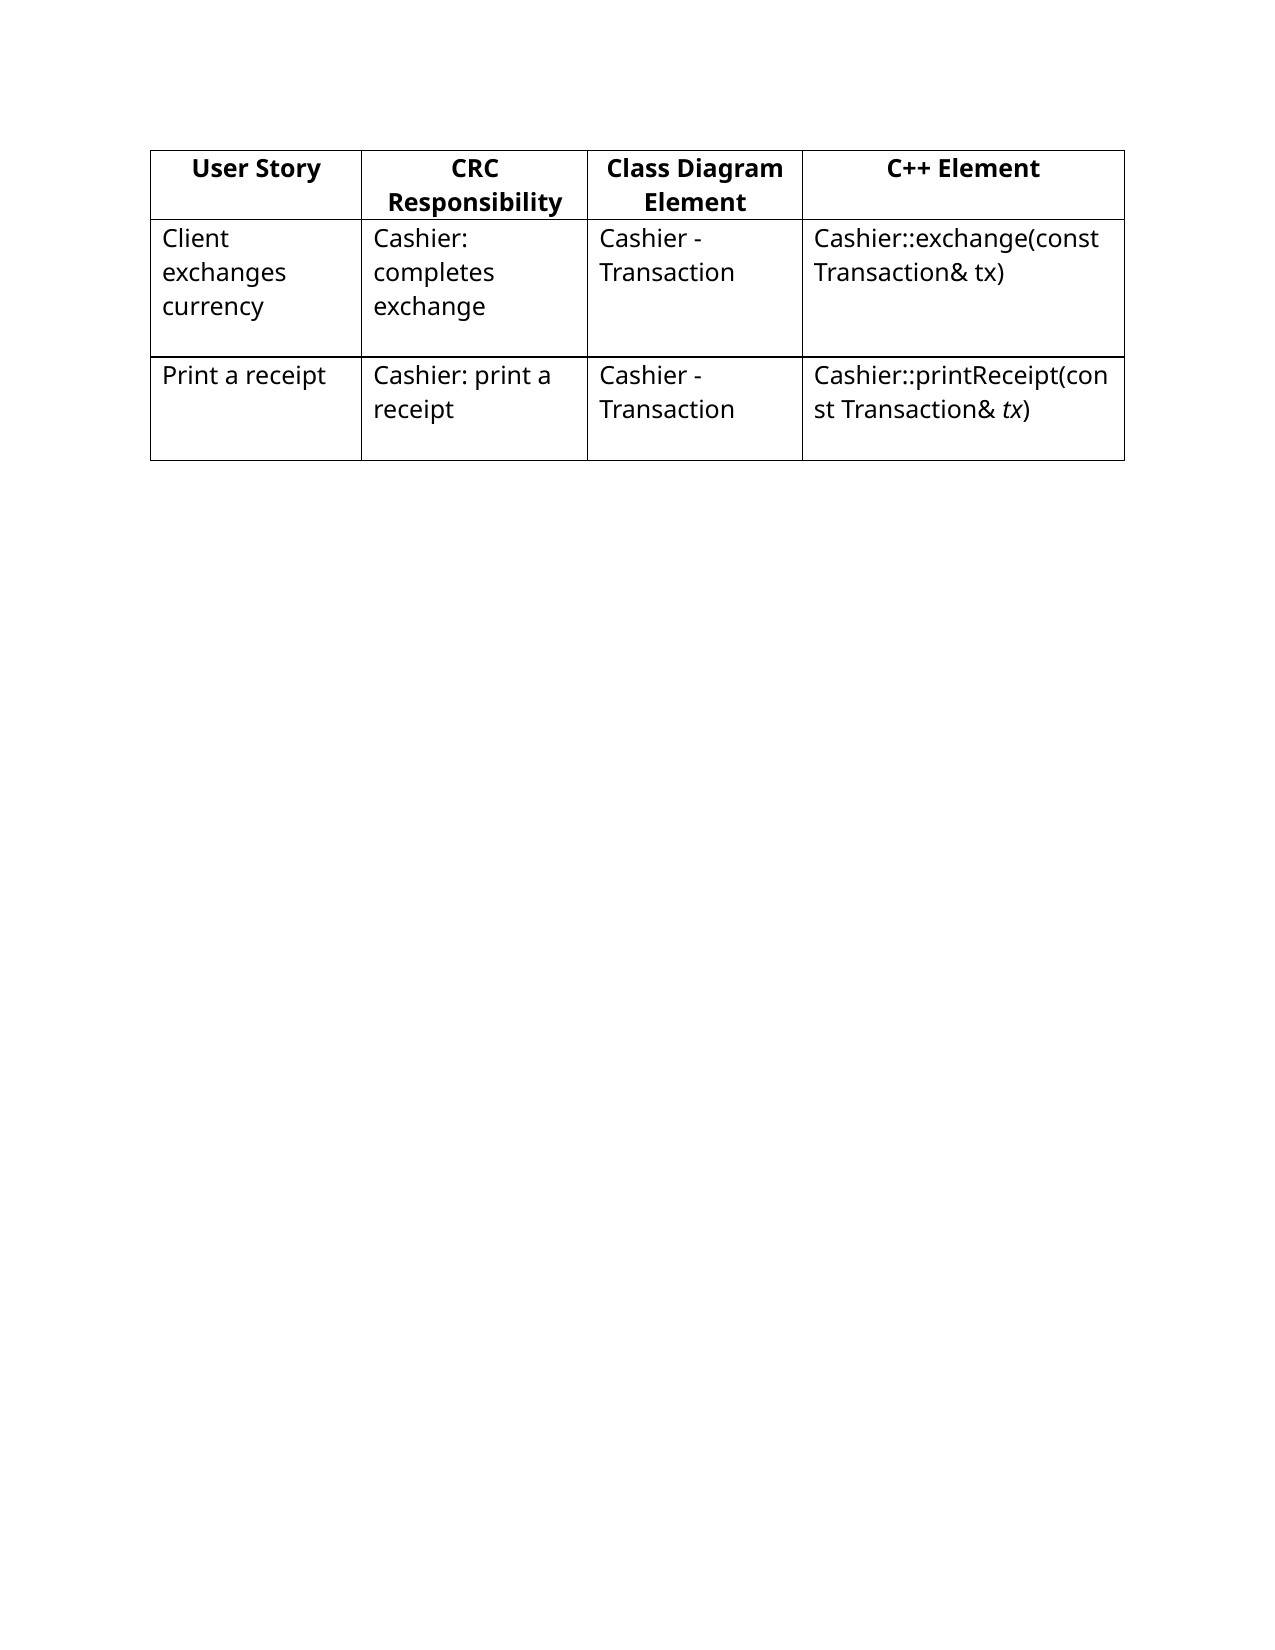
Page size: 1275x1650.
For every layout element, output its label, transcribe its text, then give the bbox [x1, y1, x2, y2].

table_cell Cashier - Transaction [588, 358, 802, 460]
table_cell Cashier::printReceipt(const Transaction& tx) [803, 358, 1124, 460]
table_header CRC Responsibility [362, 151, 587, 219]
table_cell Client exchanges currency [151, 220, 361, 356]
table_cell Cashier: completes exchange [362, 220, 587, 356]
table_cell Print a receipt [151, 358, 361, 460]
table_header Class Diagram Element [588, 151, 802, 219]
table_header C++ Element [803, 151, 1124, 219]
table_cell Cashier::exchange(const Transaction& tx) [803, 220, 1124, 356]
table_cell Cashier: print a receipt [362, 358, 587, 460]
table_cell Cashier - Transaction [588, 220, 802, 356]
table_header User Story [151, 151, 361, 219]
